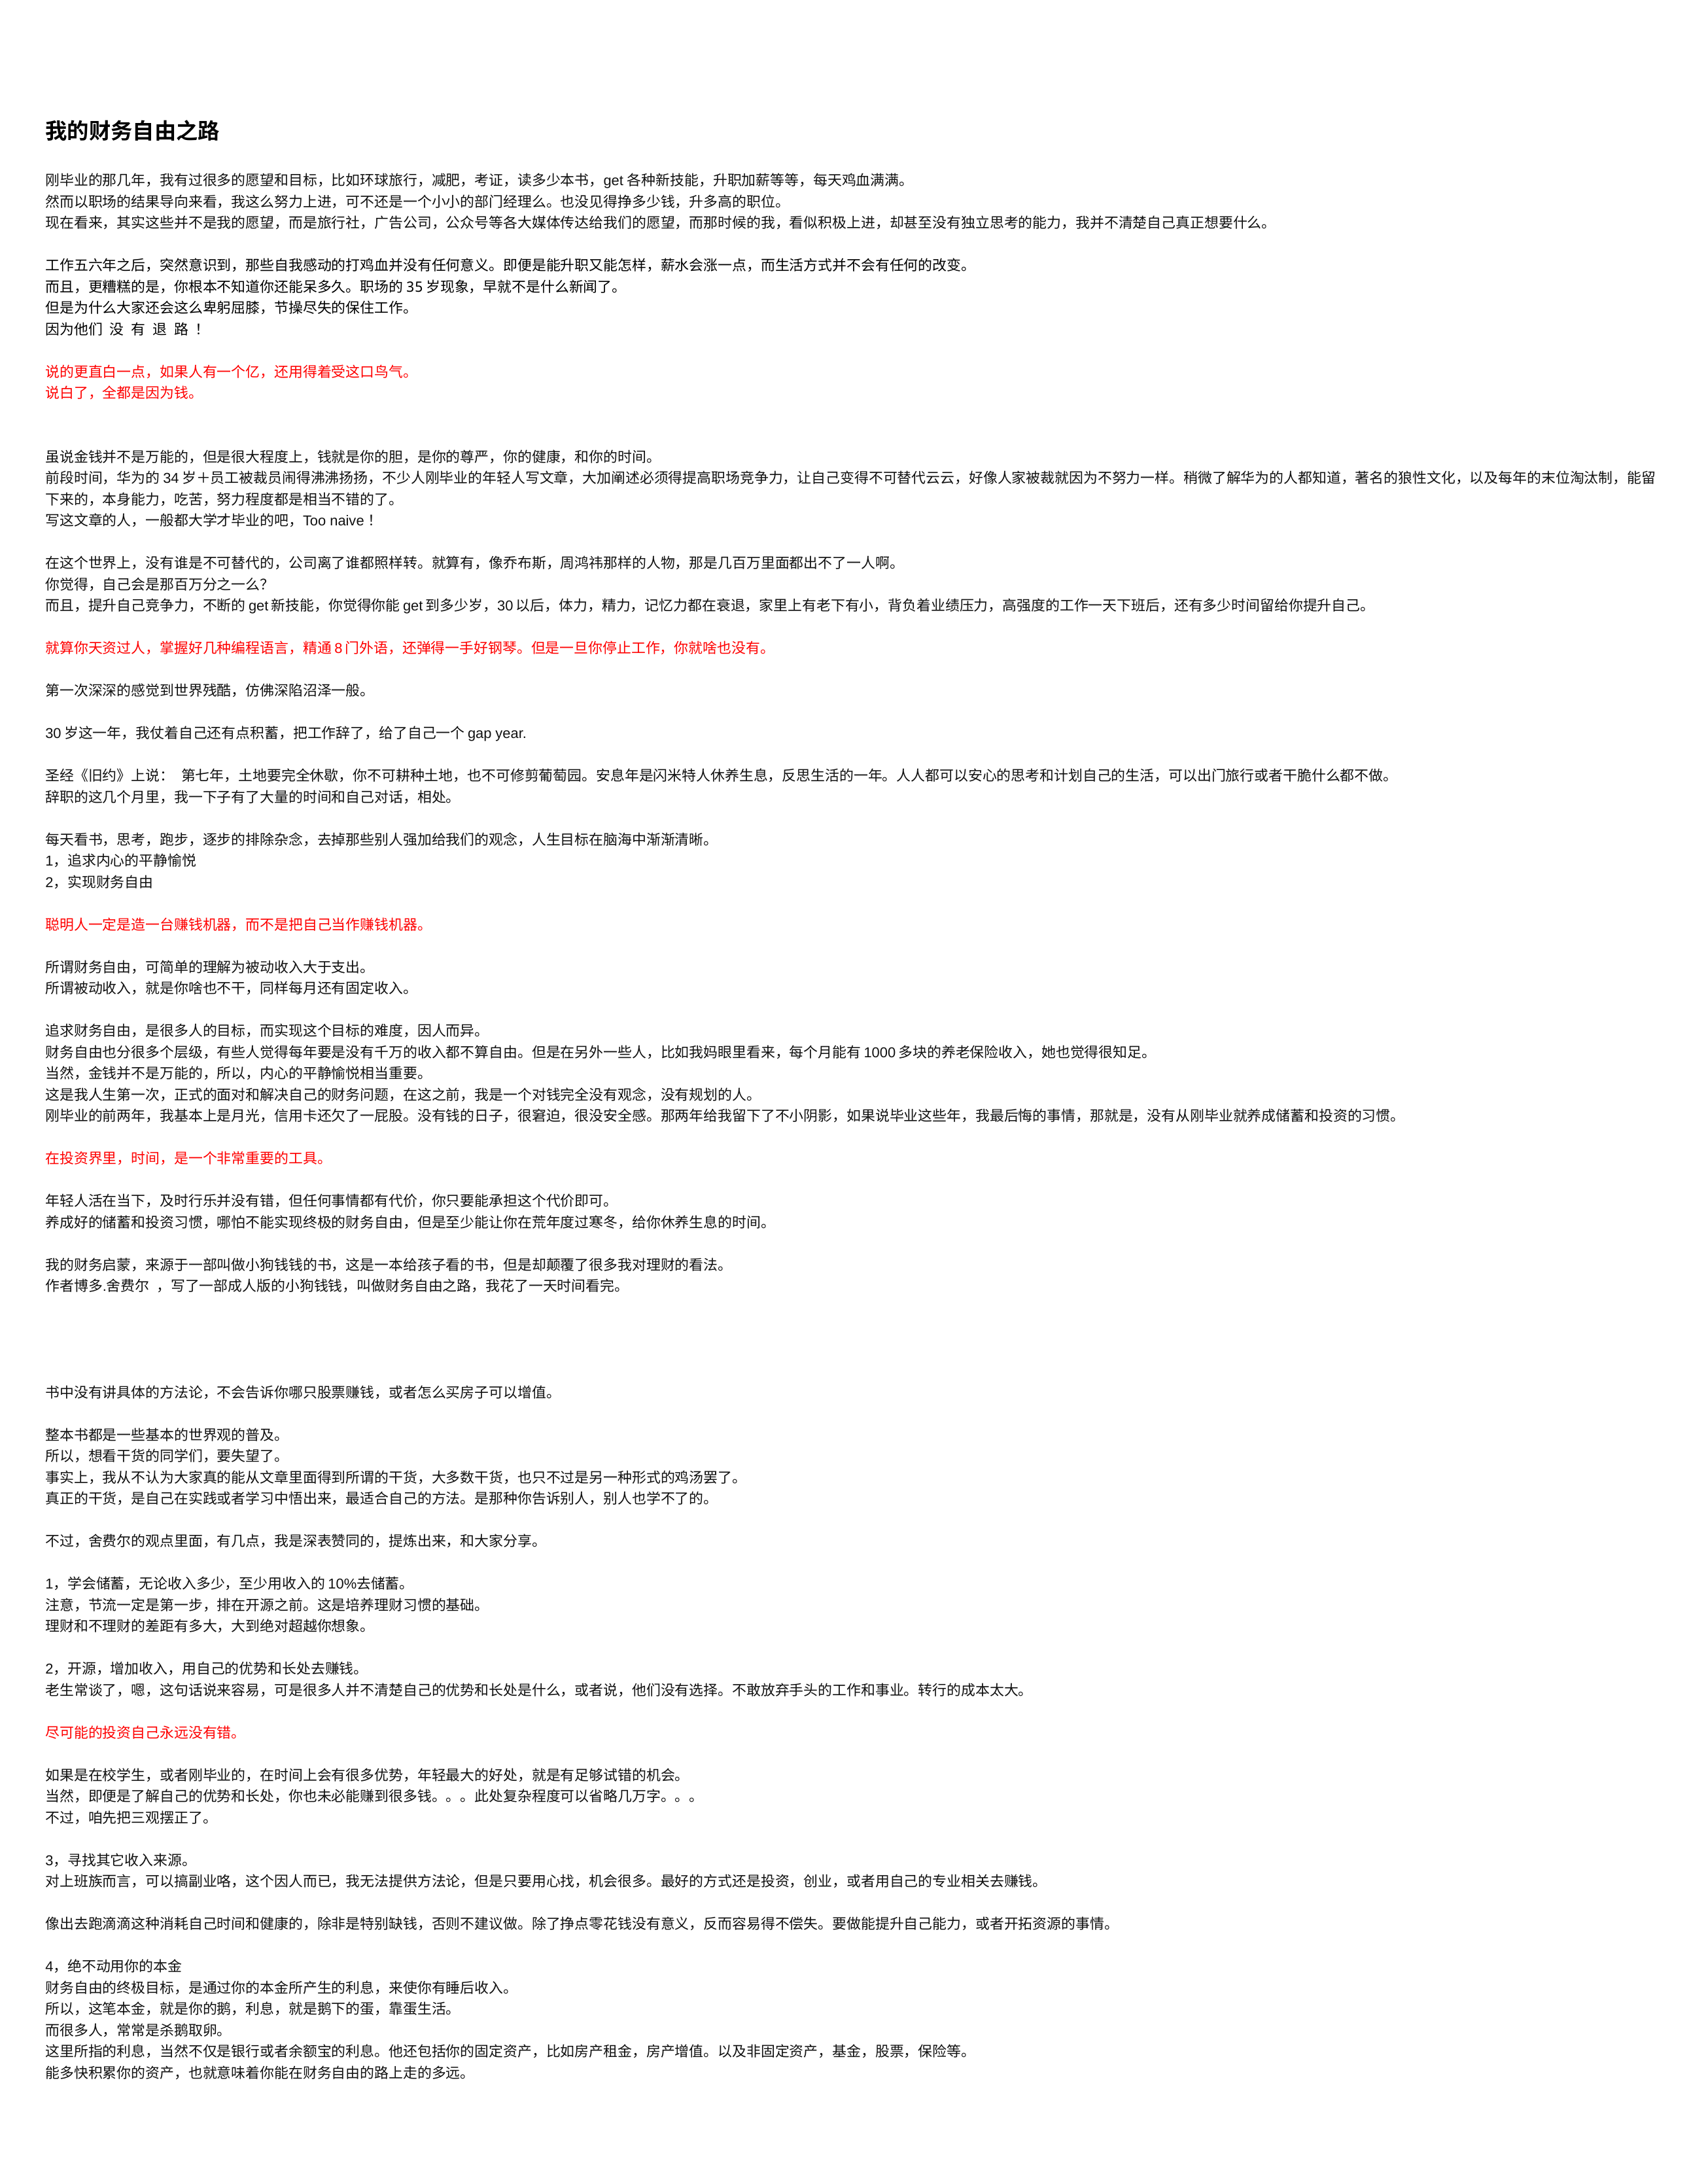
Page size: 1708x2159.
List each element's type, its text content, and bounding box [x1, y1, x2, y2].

subtitle 我的财务自由之路 [45, 109, 1662, 151]
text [45, 169, 1662, 2082]
